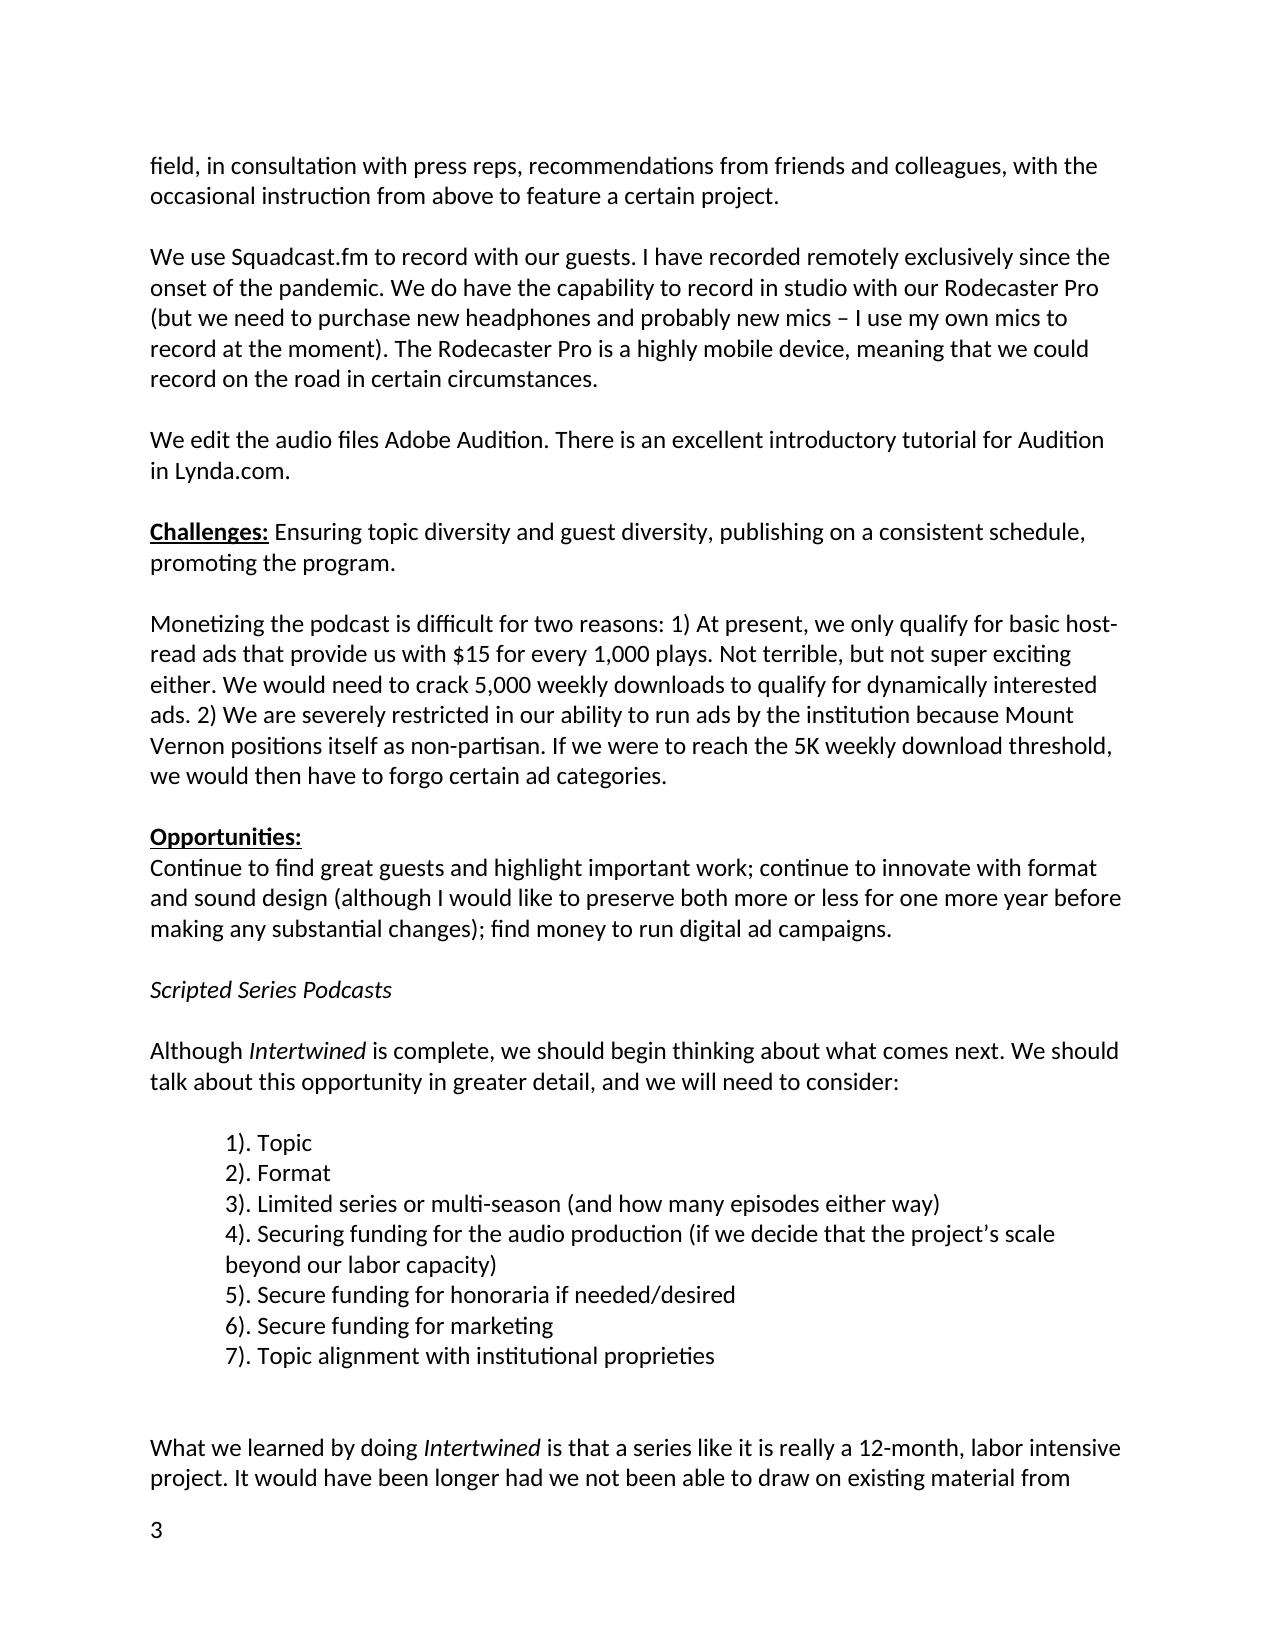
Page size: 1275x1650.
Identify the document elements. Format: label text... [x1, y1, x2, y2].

text We use Squadcast.fm to record with our guests. I have recorded remotely exclusively since the onset of the pandemic. We do have the capability to record in studio with our Rodecaster Pro (but we need to purchase new headphones and probably new mics – I use my own mics to record at the moment). The Rodecaster Pro is a highly mobile device, meaning that we could record on the road in certain circumstances. [150, 242, 1125, 394]
text Scripted Series Podcasts [150, 974, 1125, 1004]
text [150, 1432, 1125, 1493]
text 4). Securing funding for the audio production (if we decide that the project’s scale [150, 1218, 1125, 1249]
text 1). Topic [150, 1127, 1125, 1157]
text 2). Format [150, 1157, 1125, 1188]
text 6). Secure funding for marketing [150, 1310, 1125, 1340]
text Monetizing the podcast is difficult for two reasons: 1) At present, we only qualify for basic host-read ads that provide us with $15 for every 1,000 plays. Not terrible, but not super exciting either. We would need to crack 5,000 weekly downloads to qualify for dynamically interested ads. 2) We are severely restricted in our ability to run ads by the institution because Mount Vernon positions itself as non-partisan. If we were to reach the 5K weekly download threshold, we would then have to forgo certain ad categories. [150, 608, 1125, 791]
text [150, 150, 1125, 211]
text 3). Limited series or multi-season (and how many episodes either way) [150, 1188, 1125, 1218]
text We edit the audio files Adobe Audition. There is an excellent introductory tutorial for Audition in Lynda.com. [150, 425, 1125, 486]
text Although Intertwined is complete, we should begin thinking about what comes next. We should talk about this opportunity in greater detail, and we will need to consider: [150, 1035, 1125, 1096]
text beyond our labor capacity) [150, 1249, 1125, 1279]
text Continue to find great guests and highlight important work; continue to innovate with format and sound design (although I would like to preserve both more or less for one more year before making any substantial changes); find money to run digital ad campaigns. [150, 852, 1125, 943]
text 5). Secure funding for honoraria if needed/desired [150, 1279, 1125, 1310]
text Opportunities: [150, 821, 1125, 852]
text Challenges: Ensuring topic diversity and guest diversity, publishing on a consistent schedule, promoting the program. [150, 516, 1125, 577]
text 7). Topic alignment with institutional proprieties [150, 1340, 1125, 1371]
